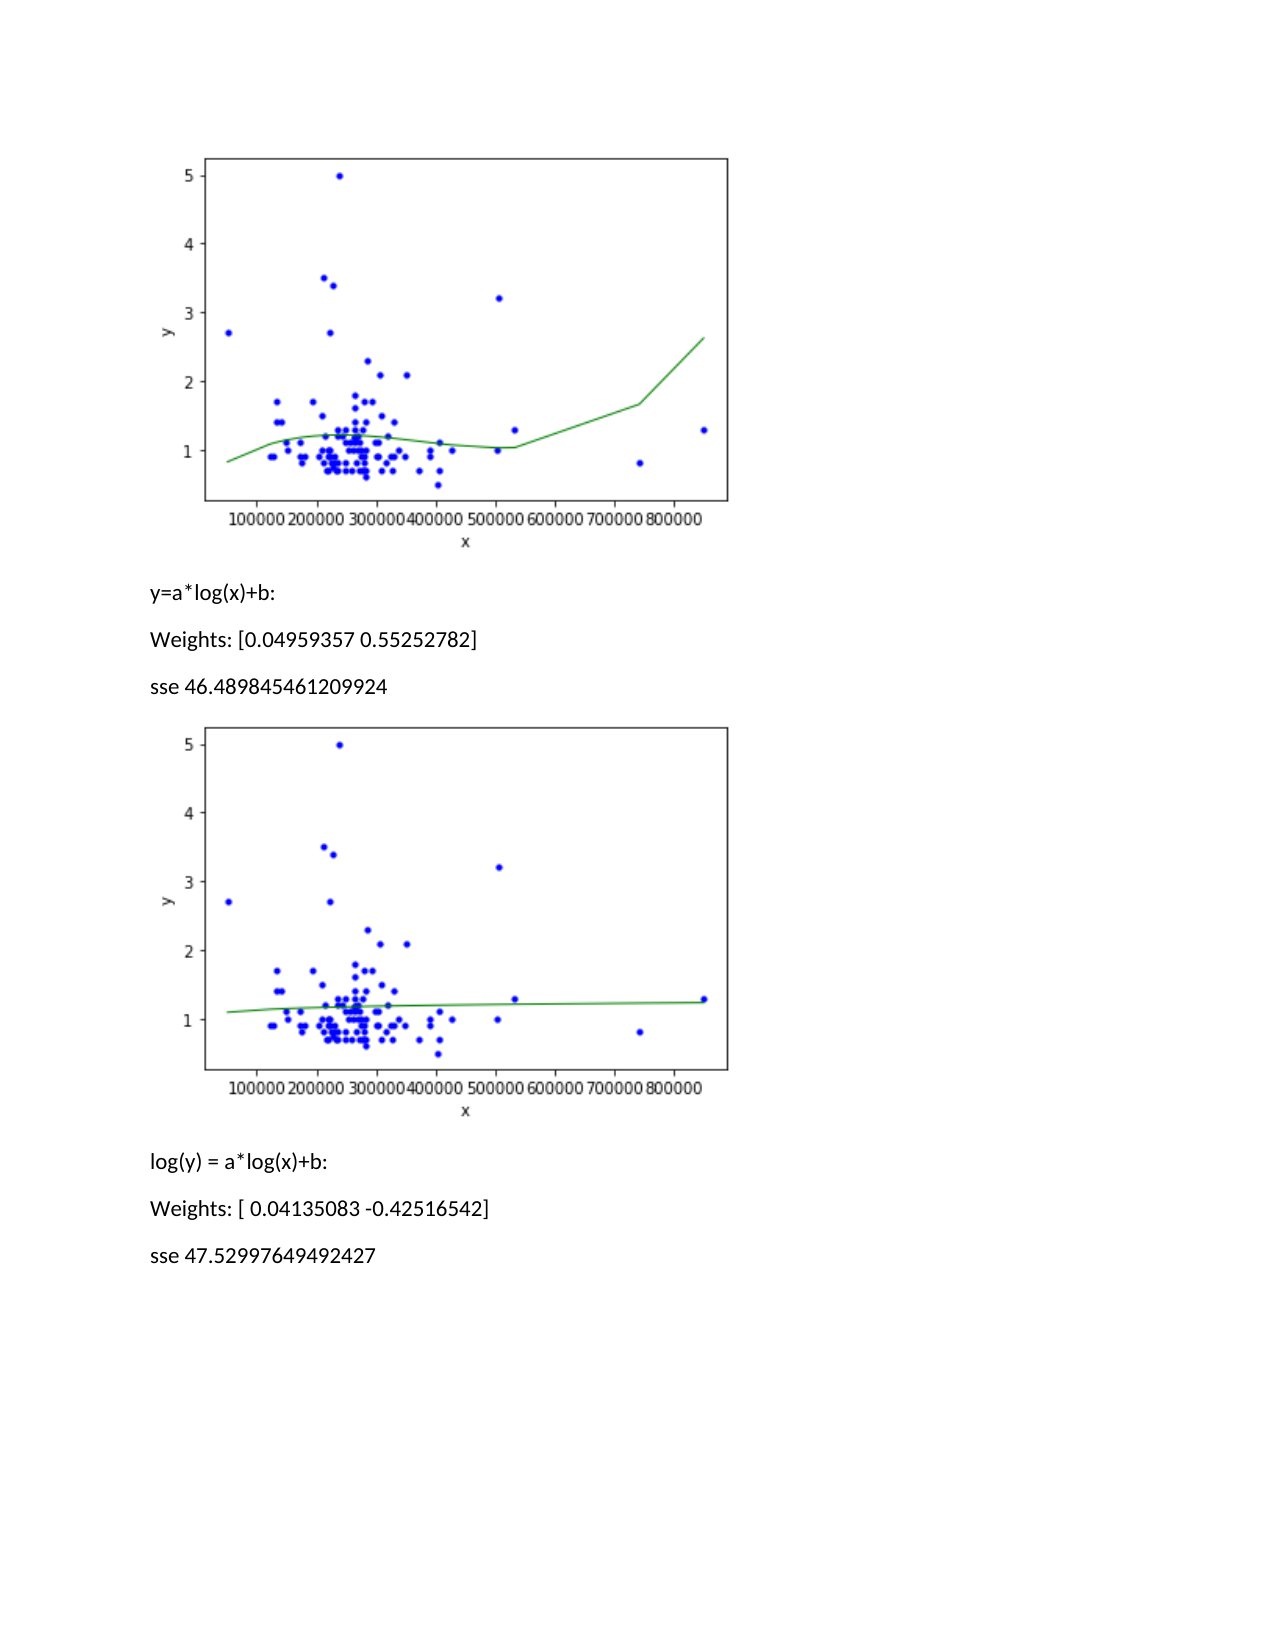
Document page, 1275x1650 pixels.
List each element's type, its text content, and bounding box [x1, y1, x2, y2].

text Weights: [0.04959357 0.55252782] [150, 625, 1125, 653]
picture [150, 150, 738, 560]
text y=a*log(x)+b: [150, 578, 1125, 606]
picture [150, 718, 738, 1129]
text Weights: [ 0.04135083 -0.42516542] [150, 1194, 1125, 1222]
text sse 46.489845461209924 [150, 672, 1125, 700]
text sse 47.52997649492427 [150, 1241, 1125, 1269]
text log(y) = a*log(x)+b: [150, 1147, 1125, 1175]
